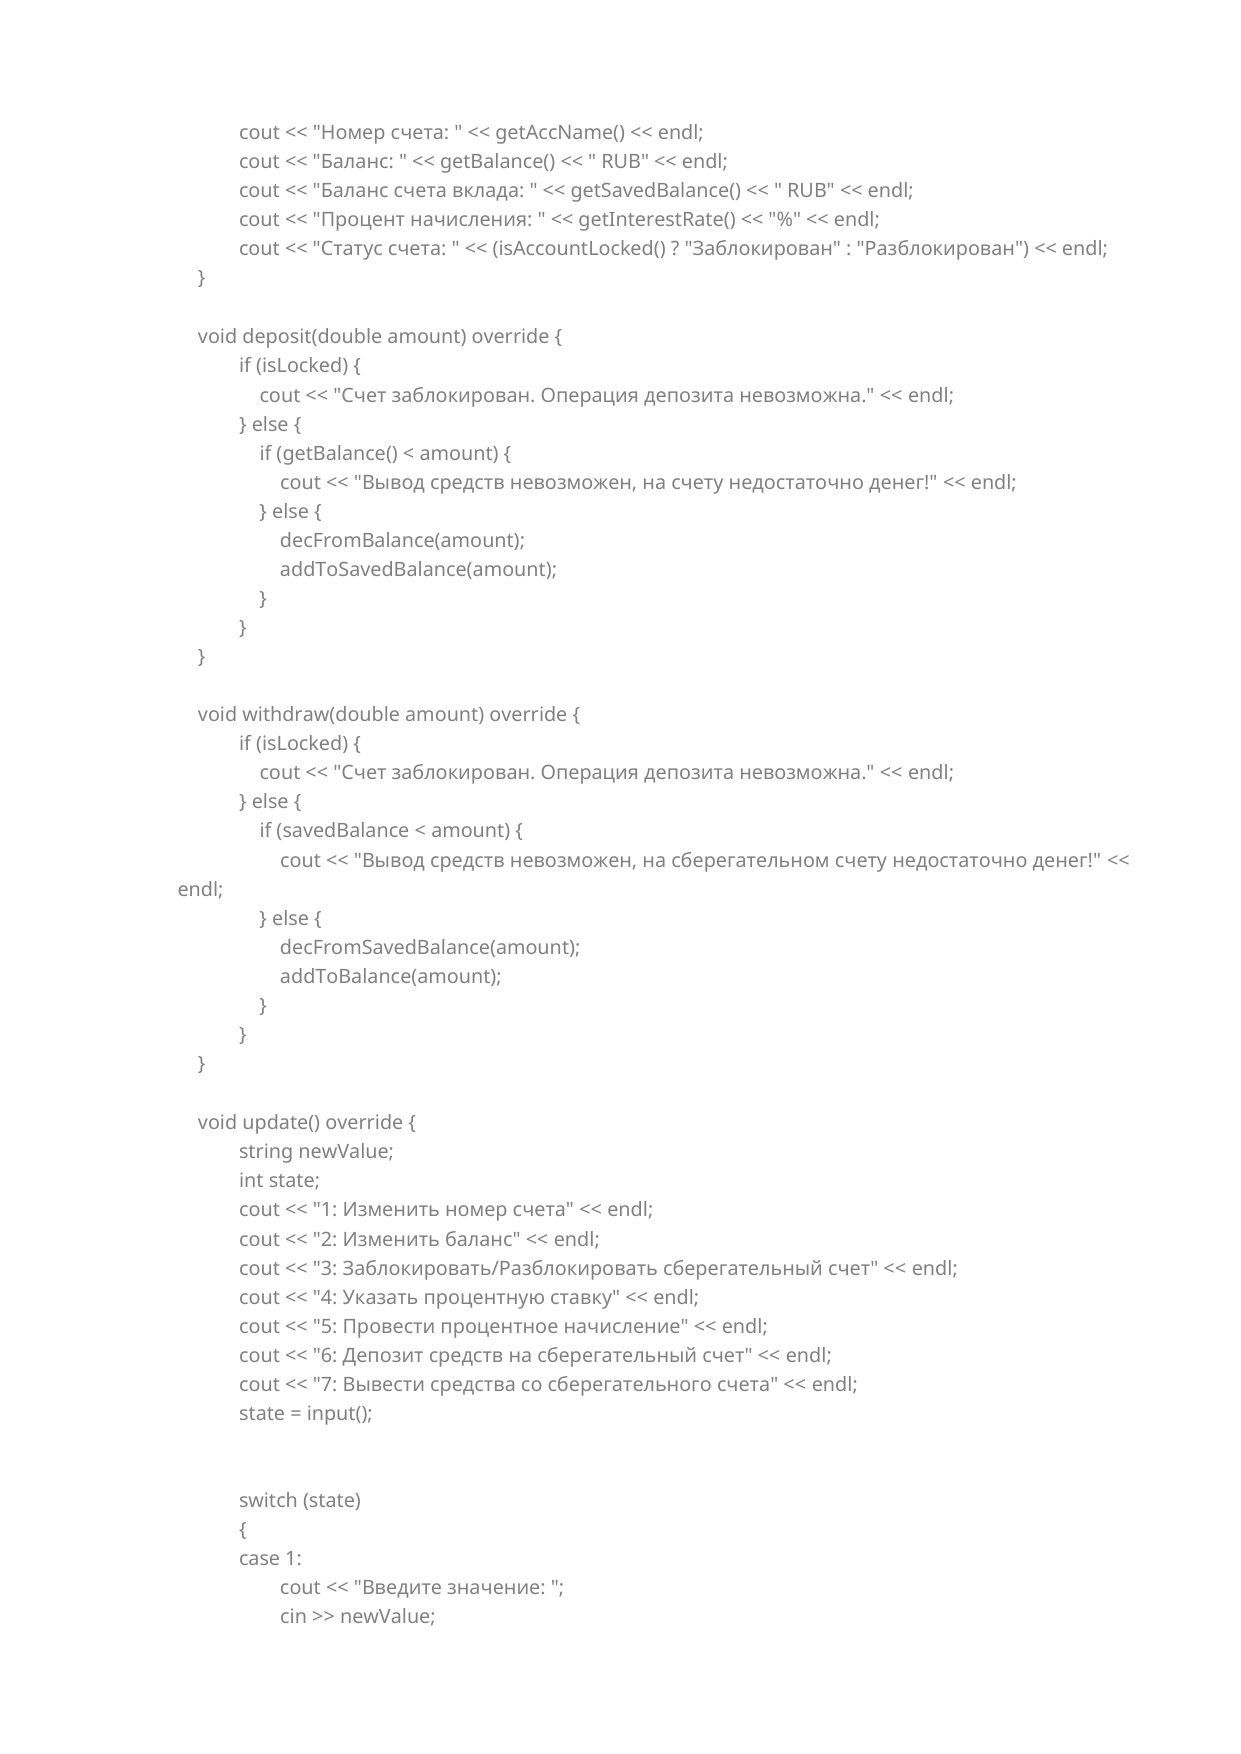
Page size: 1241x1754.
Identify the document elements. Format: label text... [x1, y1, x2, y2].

text } [177, 1049, 1152, 1076]
text } [177, 263, 1152, 290]
text cout << "3: Заблокировать/Разблокировать сберегательный счет" << endl; [177, 1254, 1152, 1281]
text cout << "Процент начисления: " << getInterestRate() << "%" << endl; [177, 205, 1152, 232]
text } [177, 1020, 1152, 1047]
text cout << "Вывод средств невозможен, на сберегательном счету недостаточно денег!" << endl; [177, 846, 1152, 902]
text } else { [177, 497, 1152, 524]
text cout << "Баланс счета вклада: " << getSavedBalance() << " RUB" << endl; [177, 176, 1152, 203]
text cout << "6: Депозит средств на сберегательный счет" << endl; [177, 1341, 1152, 1368]
text state = input(); [177, 1399, 1152, 1426]
text } else { [177, 788, 1152, 815]
text if (isLocked) { [177, 352, 1152, 379]
text decFromBalance(amount); [177, 526, 1152, 553]
text cout << "2: Изменить баланс" << endl; [177, 1225, 1152, 1252]
text cout << "Вывод средств невозможен, на счету недостаточно денег!" << endl; [177, 468, 1152, 495]
text cout << "Номер счета: " << getAccName() << endl; [177, 118, 1152, 145]
text { [177, 1515, 1152, 1542]
text addToBalance(amount); [177, 962, 1152, 989]
text cout << "7: Вывести средства со сберегательного счета" << endl; [177, 1370, 1152, 1397]
text if (getBalance() < amount) { [177, 439, 1152, 466]
text cout << "Баланс: " << getBalance() << " RUB" << endl; [177, 147, 1152, 174]
text } [177, 613, 1152, 640]
text cout << "Статус счета: " << (isAccountLocked() ? "Заблокирован" : "Разблокирован") << endl; [177, 234, 1152, 261]
text string newValue; [177, 1138, 1152, 1164]
text } [177, 584, 1152, 611]
text cout << "Счет заблокирован. Операция депозита невозможна." << endl; [177, 759, 1152, 786]
text cout << "5: Провести процентное начисление" << endl; [177, 1312, 1152, 1339]
text if (savedBalance < amount) { [177, 817, 1152, 844]
text addToSavedBalance(amount); [177, 555, 1152, 582]
text } [177, 991, 1152, 1018]
text cout << "Счет заблокирован. Операция депозита невозможна." << endl; [177, 381, 1152, 408]
text } else { [177, 410, 1152, 437]
text cout << "Введите значение: "; [177, 1573, 1152, 1601]
text void withdraw(double amount) override { [177, 701, 1152, 727]
text void deposit(double amount) override { [177, 323, 1152, 350]
text void update() override { [177, 1108, 1152, 1136]
text cout << "4: Указать процентную ставку" << endl; [177, 1283, 1152, 1310]
text cin >> newValue; [177, 1603, 1152, 1629]
text switch (state) [177, 1486, 1152, 1513]
text } [177, 642, 1152, 669]
text } else { [177, 904, 1152, 931]
text decFromSavedBalance(amount); [177, 933, 1152, 960]
text case 1: [177, 1544, 1152, 1571]
text int state; [177, 1167, 1152, 1194]
text if (isLocked) { [177, 729, 1152, 757]
text cout << "1: Изменить номер счета" << endl; [177, 1196, 1152, 1223]
